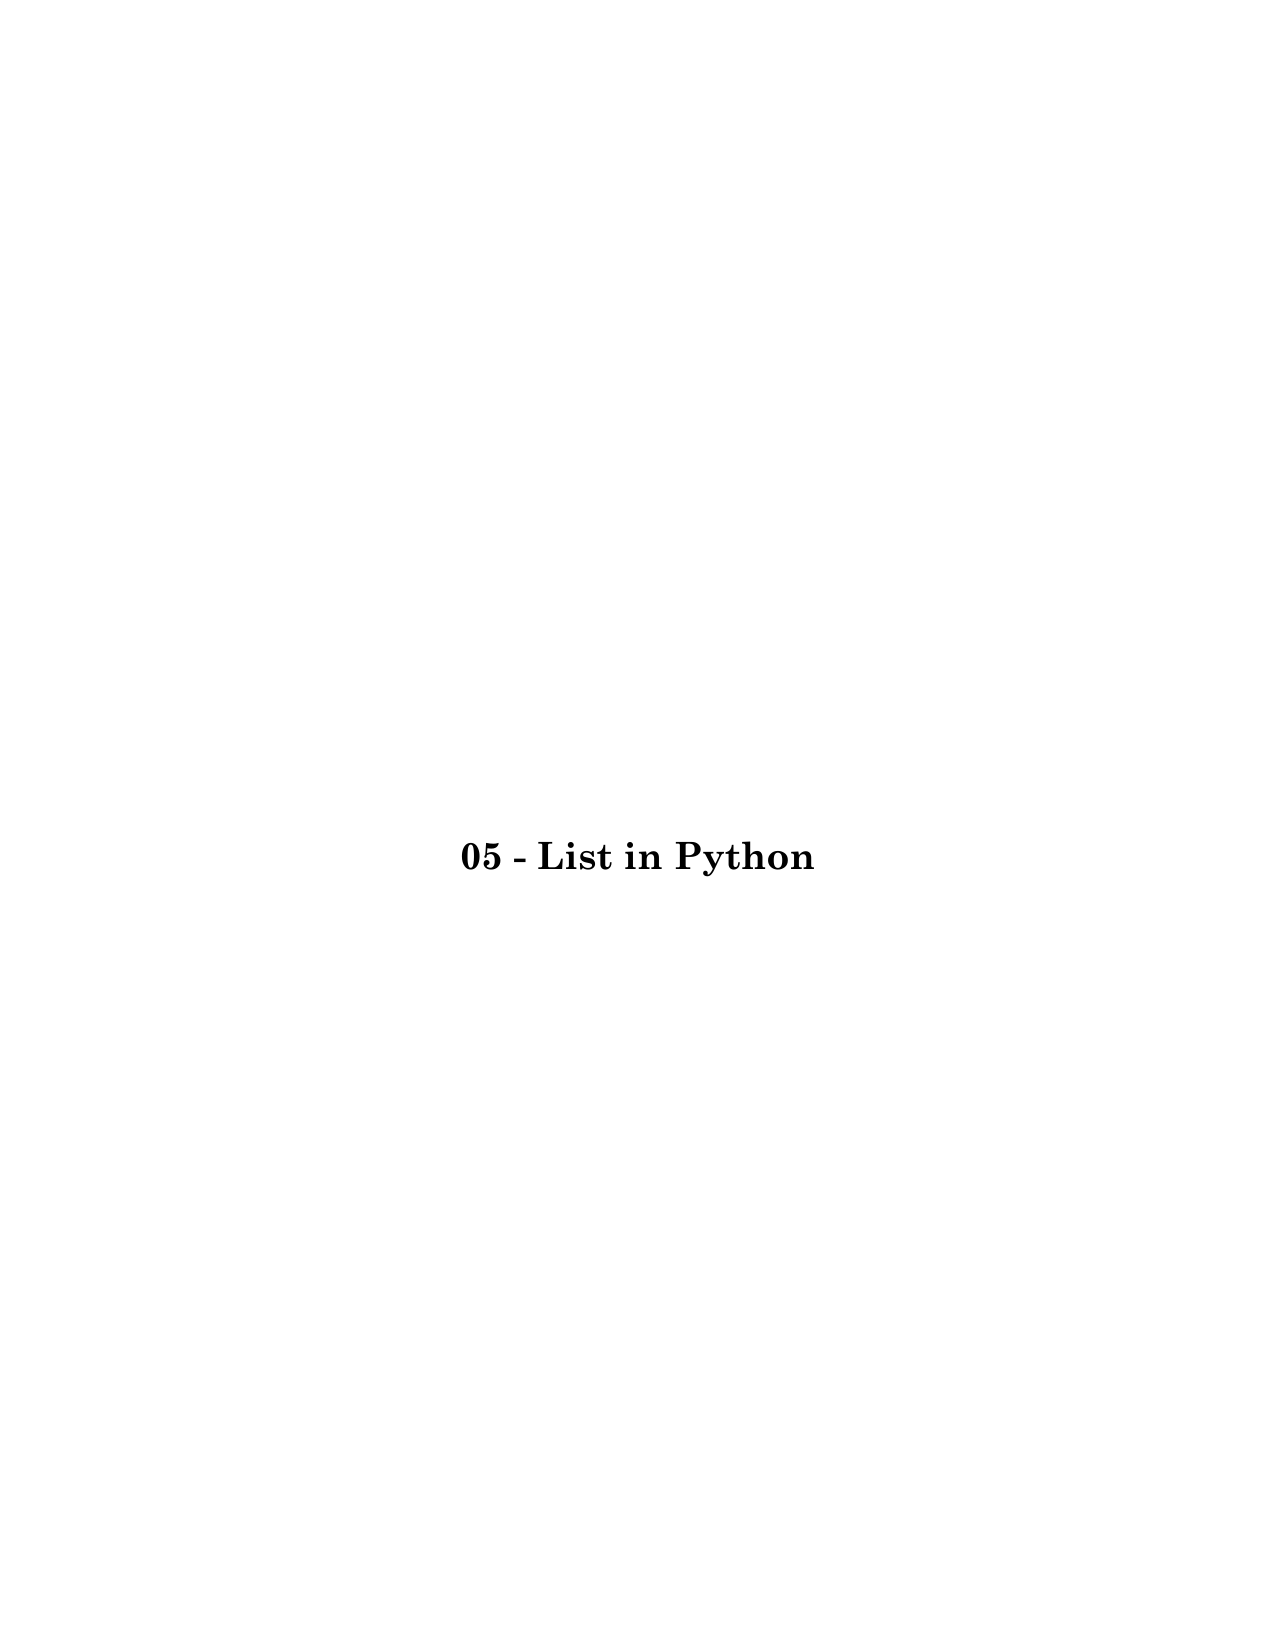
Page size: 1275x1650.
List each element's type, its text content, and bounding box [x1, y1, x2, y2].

subtitle 05 - List in Python [150, 832, 1125, 878]
